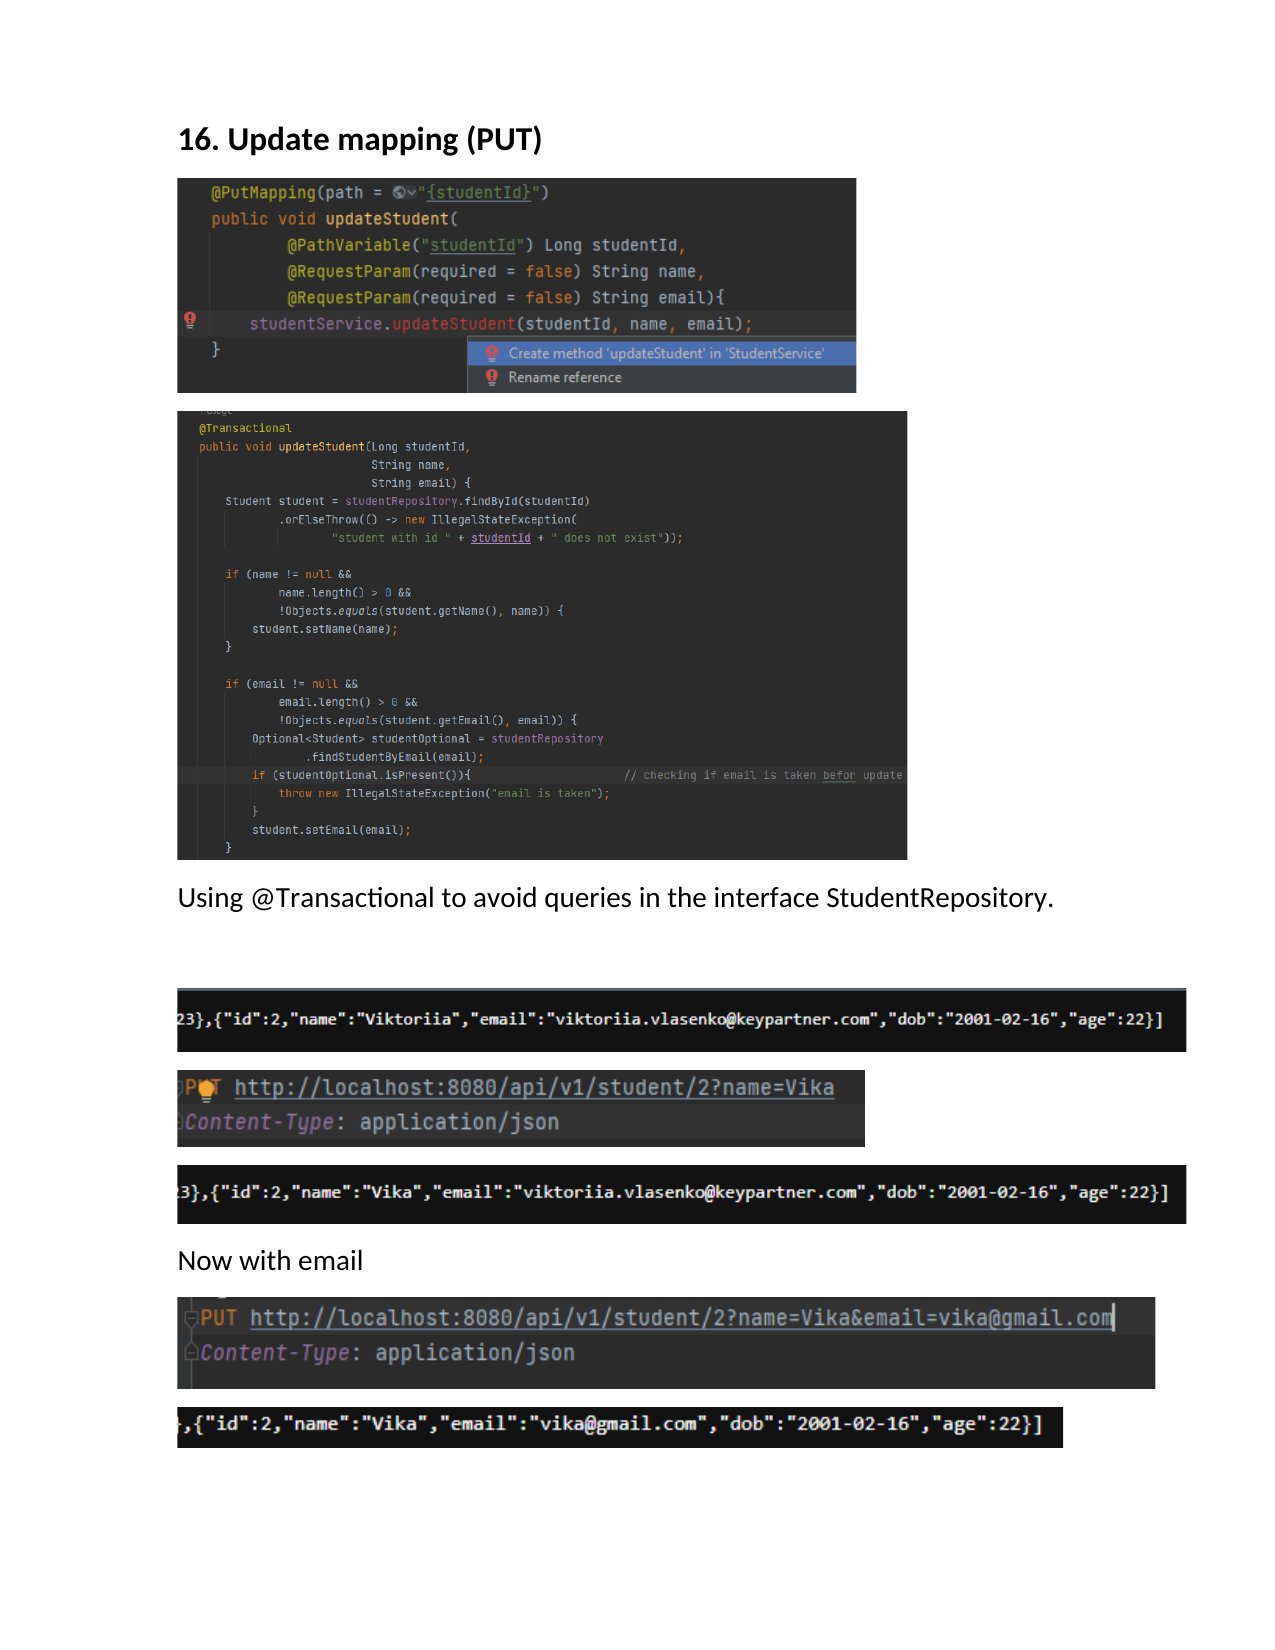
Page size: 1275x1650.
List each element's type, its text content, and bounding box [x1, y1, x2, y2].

picture [177, 1297, 1156, 1389]
text Now with email [177, 1242, 1186, 1278]
picture [177, 411, 908, 860]
text 16. Update mapping (PUT) [177, 118, 1186, 159]
picture [177, 178, 857, 393]
picture [177, 1165, 1187, 1224]
picture [177, 1407, 1064, 1448]
picture [177, 1070, 865, 1147]
picture [177, 988, 1187, 1052]
text Using @Transactional to avoid queries in the interface StudentRepository. [177, 879, 1186, 914]
